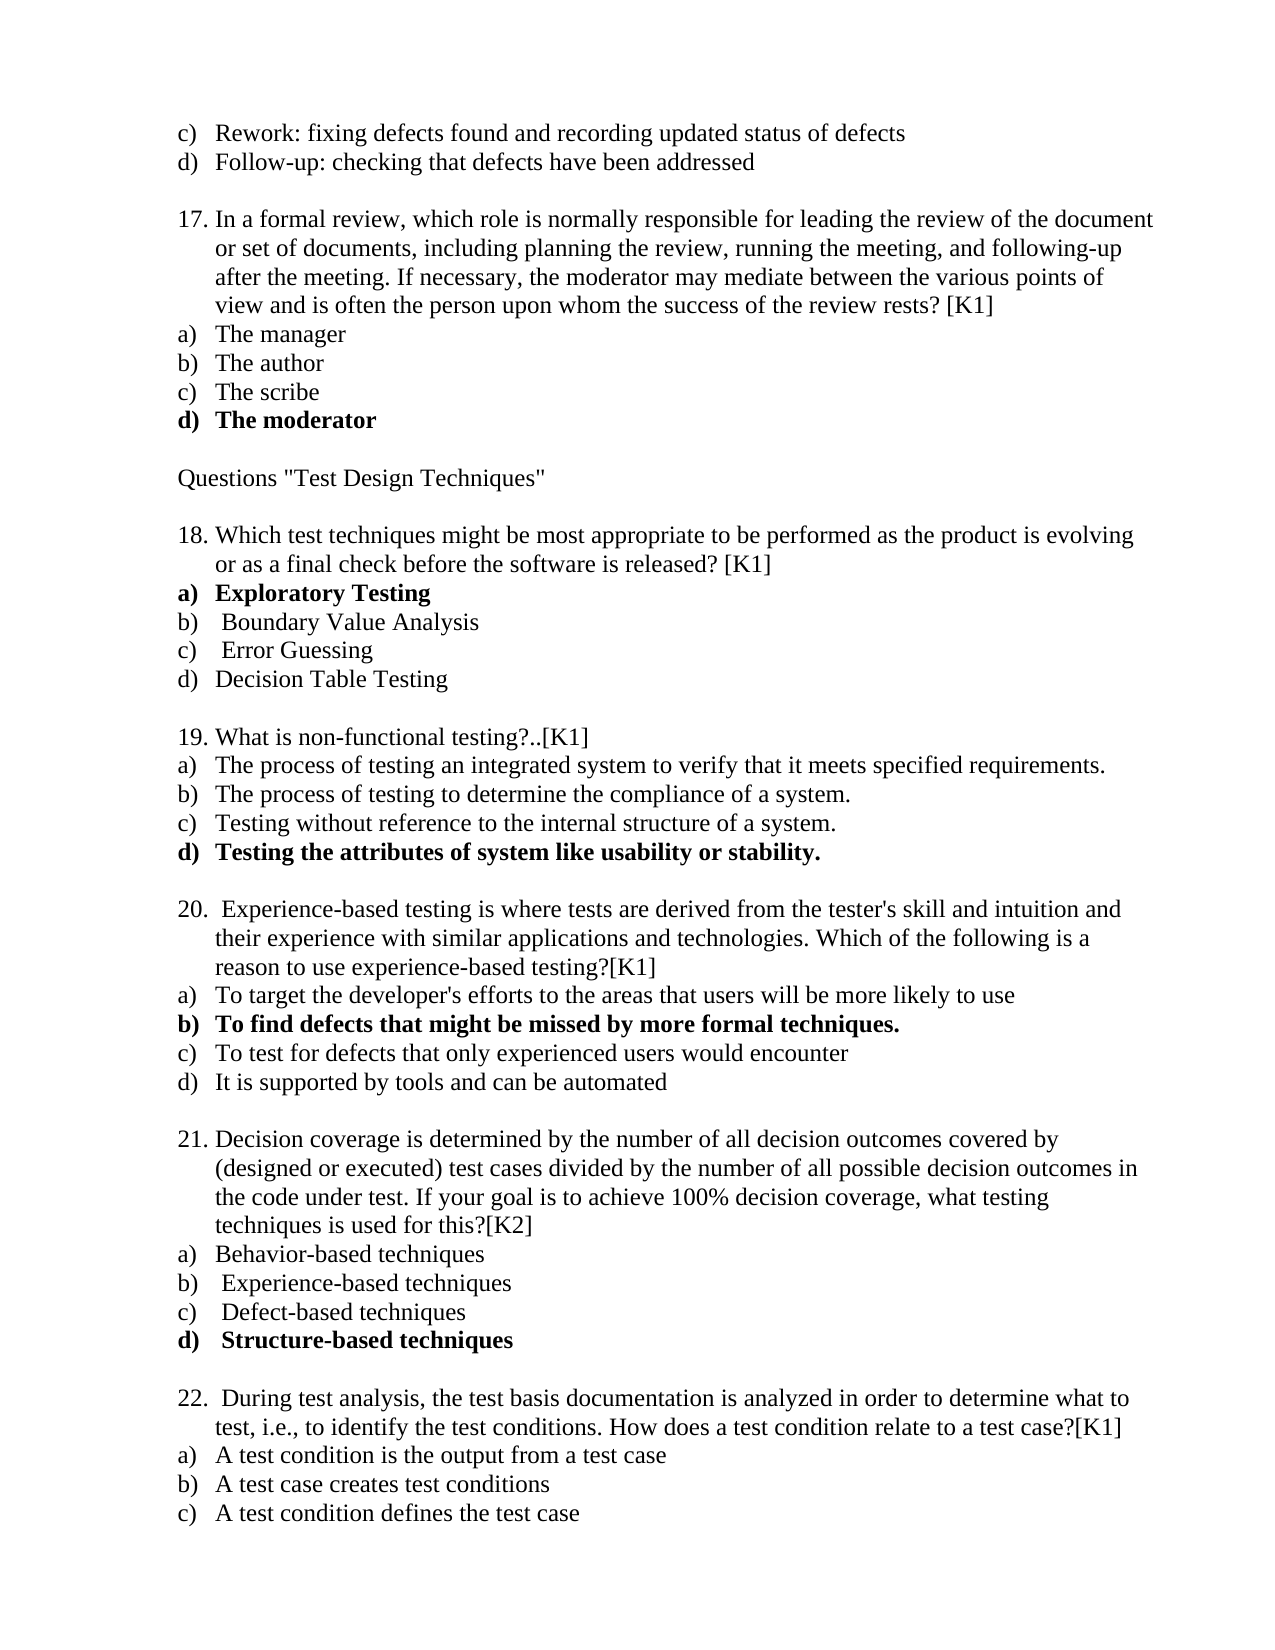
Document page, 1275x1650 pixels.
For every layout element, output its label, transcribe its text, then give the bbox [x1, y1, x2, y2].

list Defect-based techniques [177, 1297, 1157, 1326]
list What is non-functional testing?..[K1] [177, 722, 1157, 751]
list Decision coverage is determined by the number of all decision outcomes covered by (designed or executed) test cases divided by the number of all possible decision outcomes in the code under test. If your goal is to achieve 100% decision coverage, what testing techniques is used for this?[K2] [177, 1124, 1157, 1239]
list Decision Table Testing [177, 664, 1157, 693]
list Error Guessing [177, 636, 1157, 664]
list In a formal review, which role is normally responsible for leading the review of the document or set of documents, including planning the review, running the meeting, and following-up after the meeting. If necessary, the moderator may mediate between the various points of view and is often the person upon whom the success of the review rests? [K1] [177, 204, 1157, 319]
list To test for defects that only experienced users would encounter [177, 1038, 1157, 1067]
list Boundary Value Analysis [177, 607, 1157, 636]
list Testing without reference to the internal structure of a system. [177, 808, 1157, 837]
list Follow-up: checking that defects have been addressed [177, 147, 1157, 176]
list Questions "Test Design Techniques" [177, 463, 1157, 492]
list The author [177, 348, 1157, 377]
list Behavior-based techniques [177, 1239, 1157, 1268]
list During test analysis, the test basis documentation is analyzed in order to determine what to test, i.e., to identify the test conditions. How does a test condition relate to a test case?[K1] [177, 1383, 1157, 1441]
list Experience-based testing is where tests are derived from the tester's skill and intuition and their experience with similar applications and technologies. Which of the following is a reason to use experience-based testing?[K1] [177, 894, 1157, 981]
list It is supported by tools and can be automated [177, 1067, 1157, 1096]
list The manager [177, 319, 1157, 348]
list The scribe [177, 377, 1157, 406]
list To target the developer's efforts to the areas that users will be more likely to use [177, 981, 1157, 1009]
list The process of testing an integrated system to verify that it meets specified requirements. [177, 751, 1157, 779]
list A test case creates test conditions [177, 1469, 1157, 1498]
list A test condition defines the test case [177, 1498, 1157, 1527]
list Rework: fixing defects found and recording updated status of defects [177, 118, 1157, 147]
list The moderator [177, 406, 1157, 434]
list A test condition is the output from a test case [177, 1441, 1157, 1469]
list Structure-based techniques [177, 1326, 1157, 1354]
list Which test techniques might be most appropriate to be performed as the product is evolving or as a final check before the software is released? [K1] [177, 521, 1157, 578]
list Testing the attributes of system like usability or stability. [177, 837, 1157, 866]
list The process of testing to determine the compliance of a system. [177, 779, 1157, 808]
list Experience-based techniques [177, 1268, 1157, 1297]
list To find defects that might be missed by more formal techniques. [177, 1009, 1157, 1038]
list Exploratory Testing [177, 578, 1157, 607]
